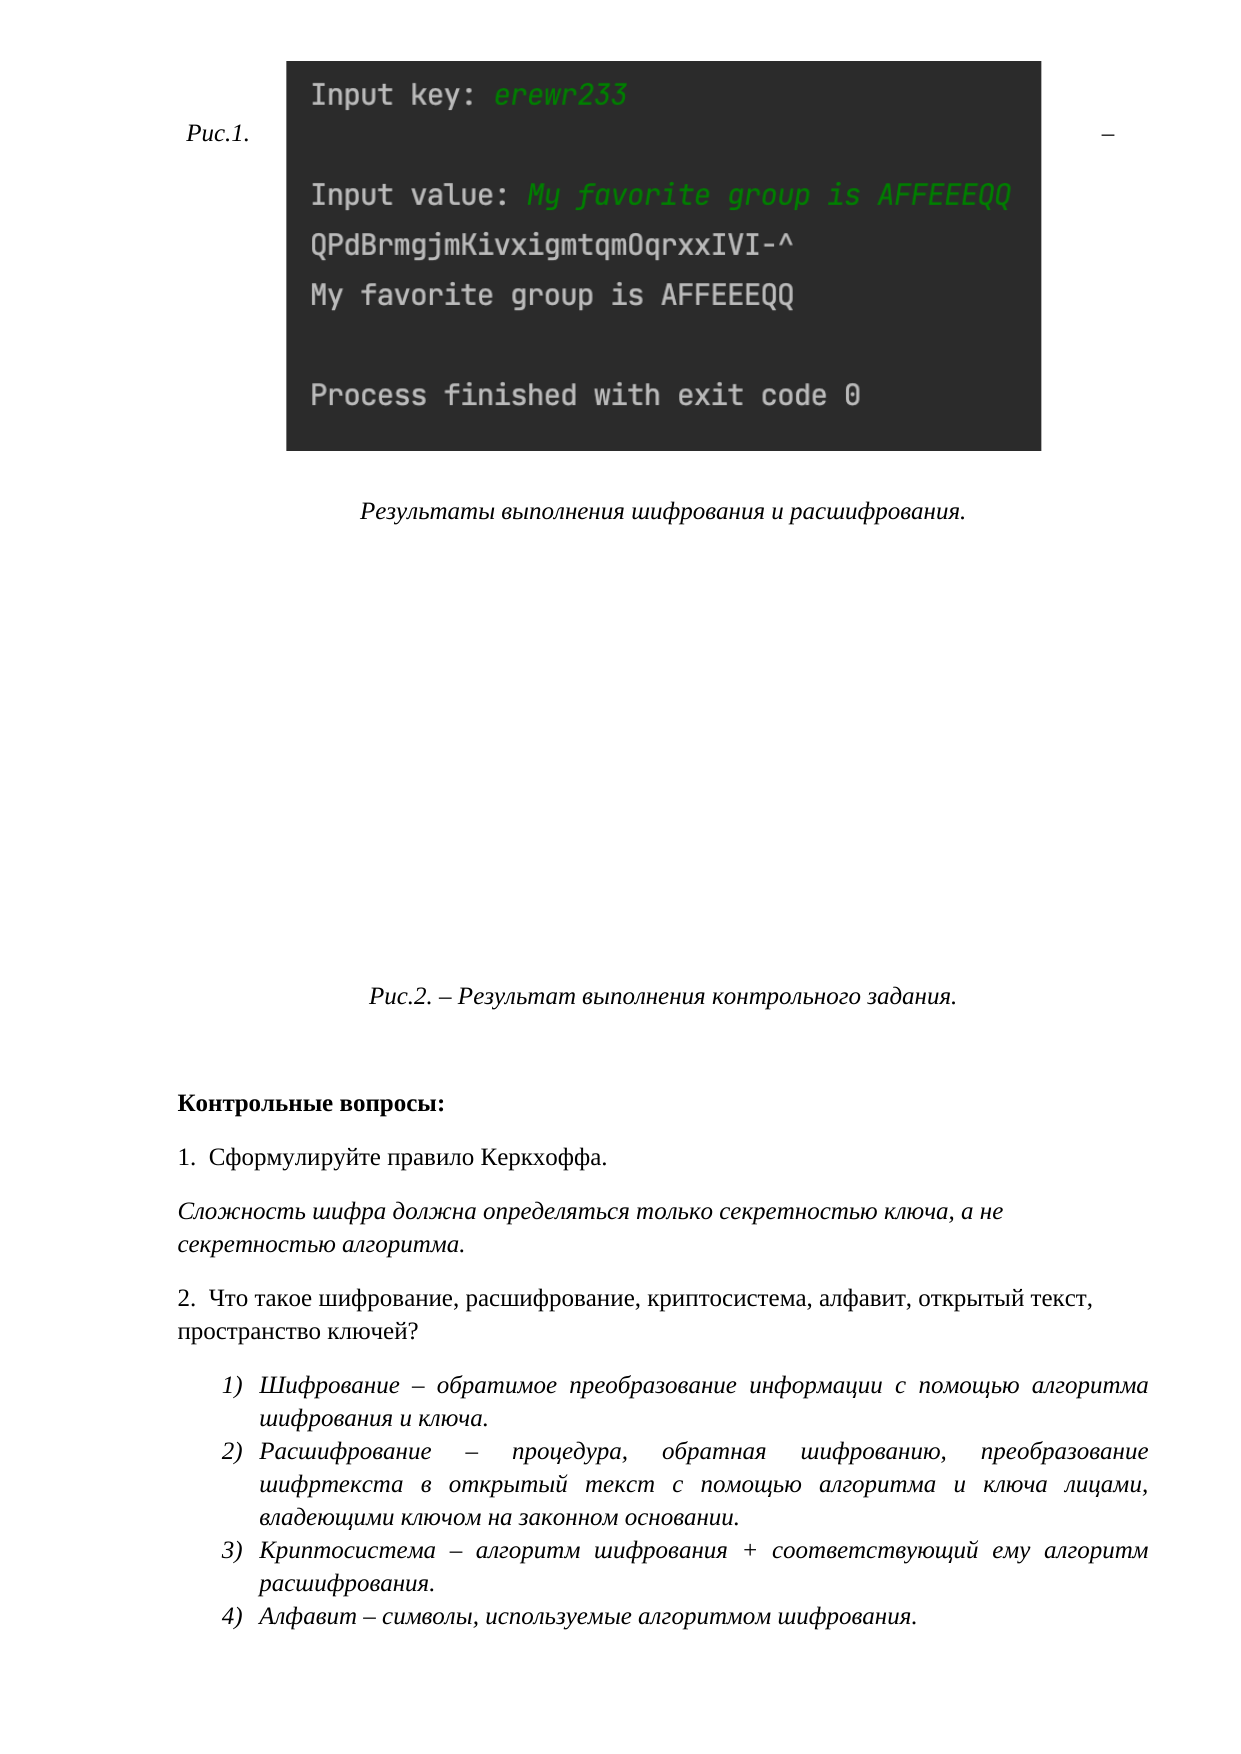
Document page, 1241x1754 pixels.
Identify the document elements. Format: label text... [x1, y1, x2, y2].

picture [285, 61, 1042, 451]
text 1. Сформулируйте правило Керкхоффа. [177, 1142, 1152, 1171]
text Контрольные вопросы: [177, 1088, 1152, 1117]
text Рис.2. – Результат выполнения контрольного задания. [177, 981, 1152, 1009]
text Сложность шифра должна определяться только секретностью ключа, а не секретностью алгоритма. [177, 1196, 1152, 1258]
list Шифрование – обратимое преобразование информации с помощью алгоритма шифрования и ключа. [222, 1370, 1152, 1432]
text 2. Что такое шифрование, расшифрование, криптосистема, алфавит, открытый текст, пространство ключей? [177, 1283, 1152, 1345]
list Расшифрование – процедура, обратная шифрованию, преобразование шифртекста в открытый текст с помощью алгоритма и ключа лицами, владеющими ключом на законном основании. [222, 1457, 1152, 1552]
